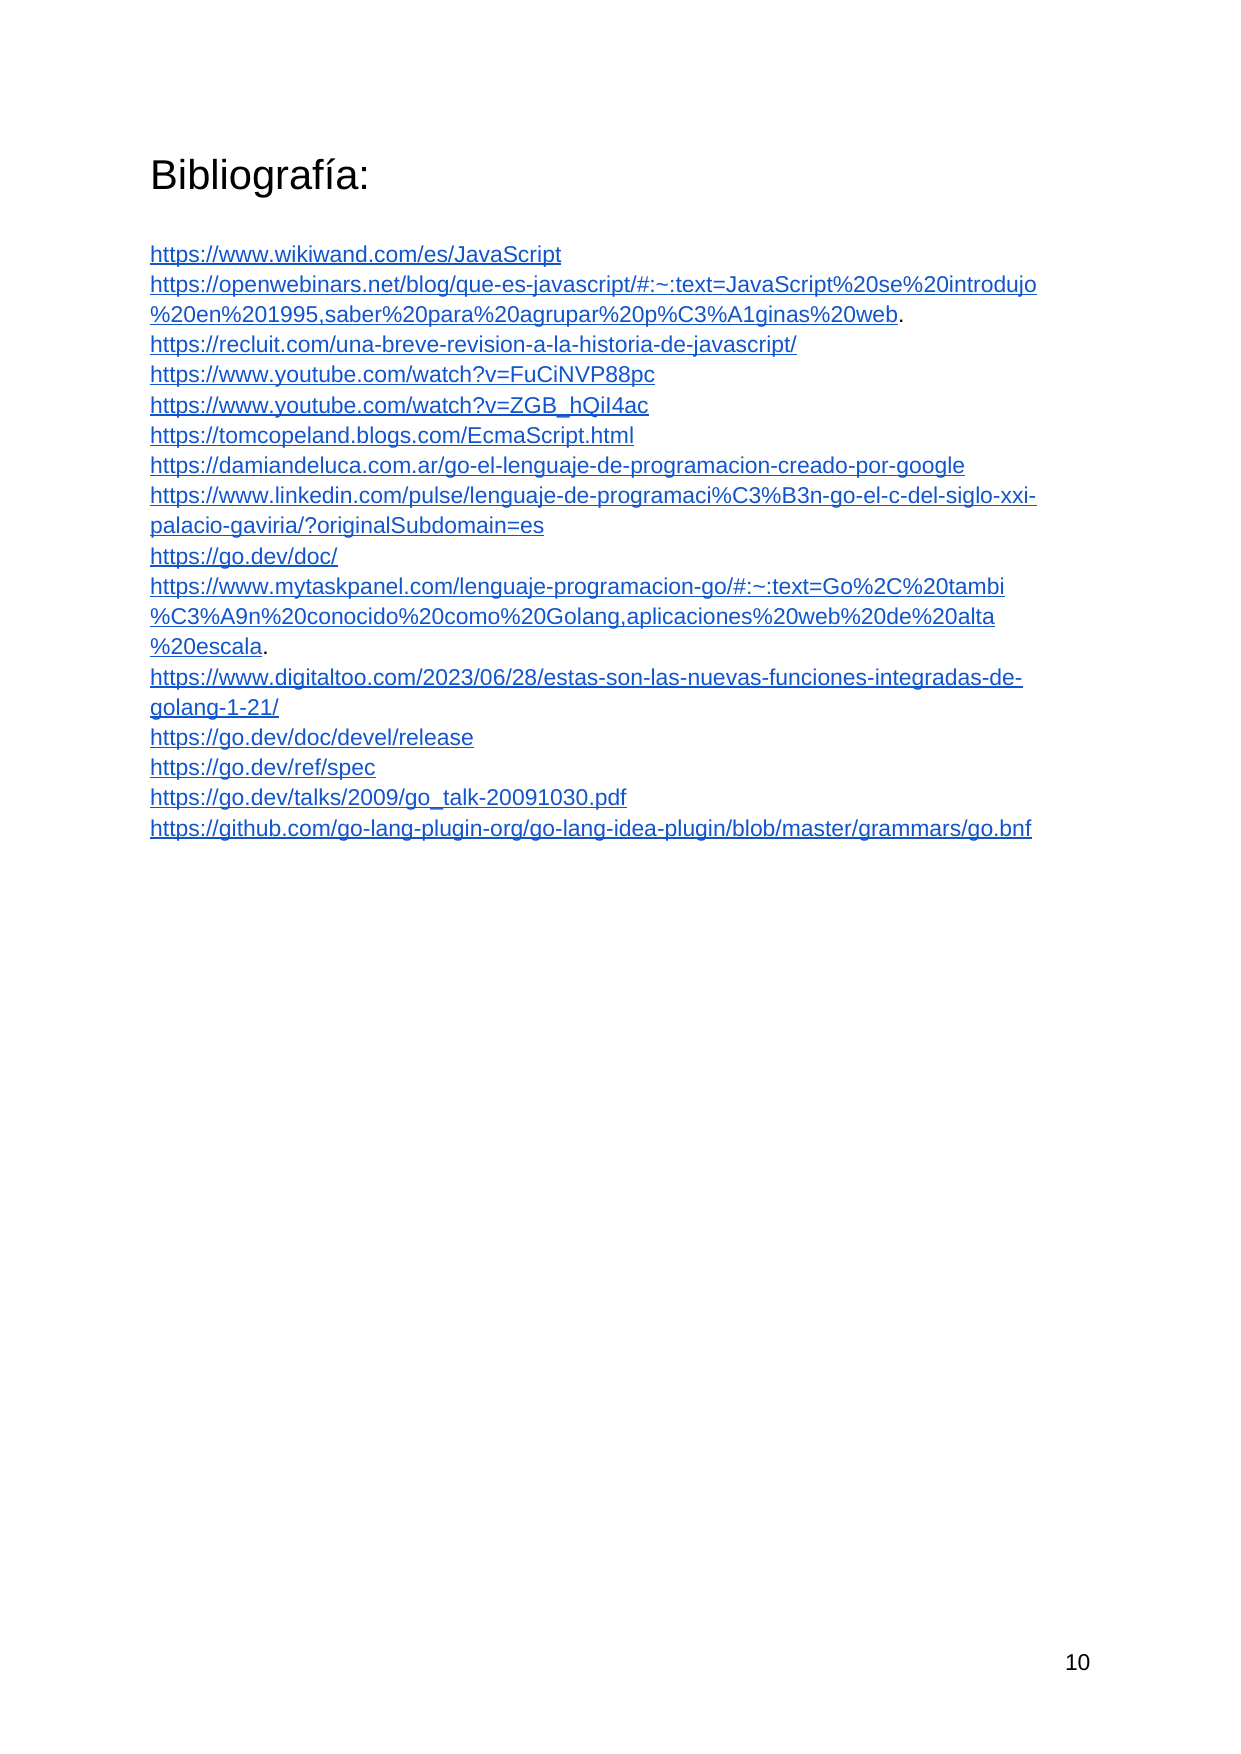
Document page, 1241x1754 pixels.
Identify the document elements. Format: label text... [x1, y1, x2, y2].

text https://go.dev/doc/devel/release [150, 724, 1090, 750]
text https://github.com/go-lang-plugin-org/go-lang-idea-plugin/blob/master/grammars/go.bnf [150, 814, 1090, 841]
text https://tomcopeland.blogs.com/EcmaScript.html [150, 422, 1090, 448]
text https://openwebinars.net/blog/que-es-javascript/#:~:text=JavaScript%20se%20introdujo%20en%201995,saber%20para%20agrupar%20p%C3%A1ginas%20web. [150, 271, 1090, 327]
text https://go.dev/talks/2009/go_talk-20091030.pdf [150, 784, 1090, 811]
subtitle Bibliografía: [150, 150, 1090, 198]
text https://recluit.com/una-breve-revision-a-la-historia-de-javascript/ [150, 331, 1090, 358]
text https://www.youtube.com/watch?v=ZGB_hQiI4ac [150, 392, 1090, 418]
text https://www.mytaskpanel.com/lenguaje-programacion-go/#:~:text=Go%2C%20tambi%C3%A9n%20conocido%20como%20Golang,aplicaciones%20web%20de%20alta%20escala. [150, 573, 1090, 660]
text https://www.youtube.com/watch?v=FuCiNVP88pc [150, 361, 1090, 388]
text https://damiandeluca.com.ar/go-el-lenguaje-de-programacion-creado-por-google [150, 452, 1090, 478]
text https://www.wikiwand.com/es/JavaScript [150, 241, 1090, 267]
text https://www.digitaltoo.com/2023/06/28/estas-son-las-nuevas-funciones-integradas-de-golang-1-21/ [150, 663, 1090, 720]
text https://go.dev/ref/spec [150, 754, 1090, 781]
text https://go.dev/doc/ [150, 543, 1090, 569]
text https://www.linkedin.com/pulse/lenguaje-de-programaci%C3%B3n-go-el-c-del-siglo-xxi-palacio-gaviria/?originalSubdomain=es [150, 482, 1090, 539]
